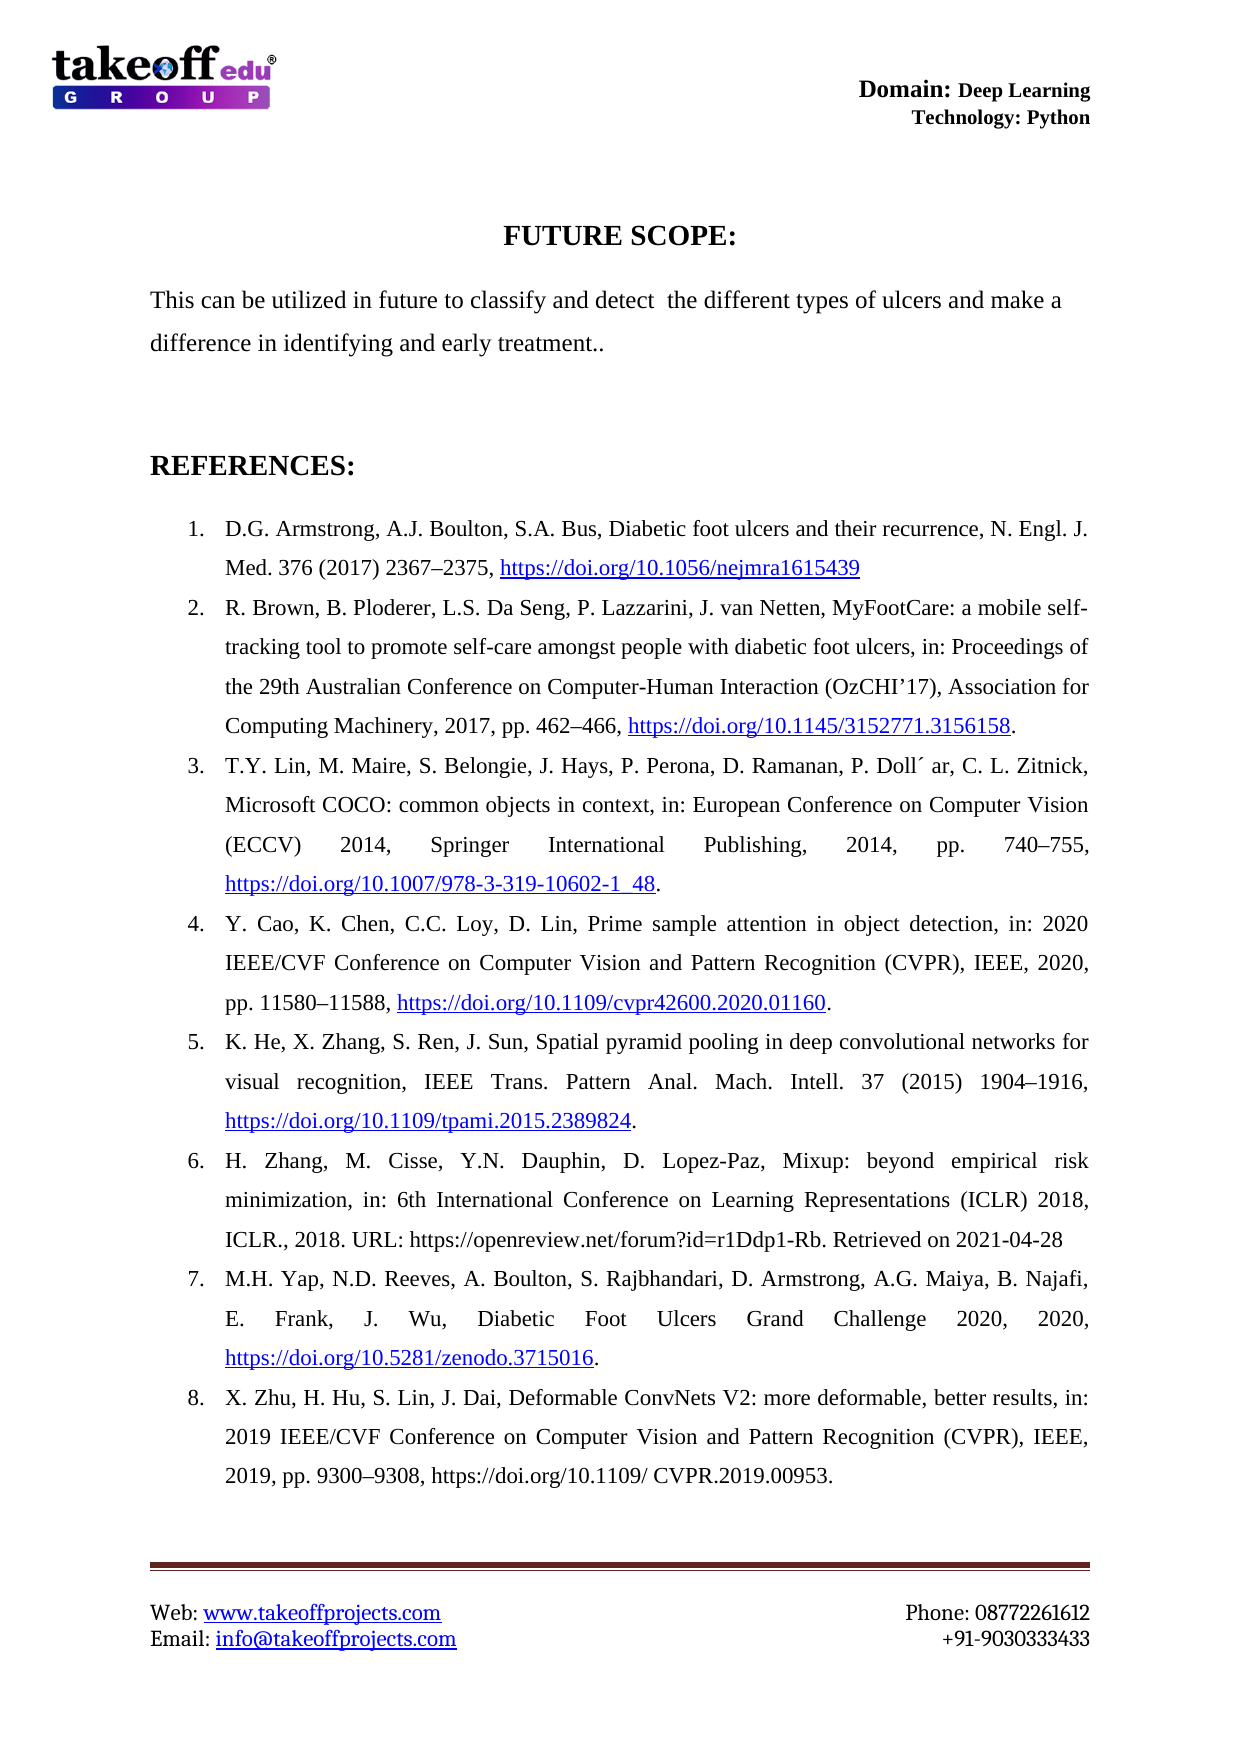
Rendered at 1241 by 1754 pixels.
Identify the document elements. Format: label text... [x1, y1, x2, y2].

list X. Zhu, H. Hu, S. Lin, J. Dai, Deformable ConvNets V2: more deformable, better results, in: 2019 IEEE/CVF Conference on Computer Vision and Pattern Recognition (CVPR), IEEE, 2019, pp. 9300–9308, https://doi.org/10.1109/ CVPR.2019.00953. [187, 1383, 1090, 1489]
text This can be utilized in future to classify and detect the different types of ulcers and make a difference in identifying and early treatment.. [150, 285, 1090, 357]
text FUTURE SCOPE: [150, 218, 1090, 252]
text REFERENCES: [150, 448, 1090, 482]
list K. He, X. Zhang, S. Ren, J. Sun, Spatial pyramid pooling in deep convolutional networks for visual recognition, IEEE Trans. Pattern Anal. Mach. Intell. 37 (2015) 1904–1916, https://doi.org/10.1109/tpami.2015.2389824. [187, 1028, 1090, 1133]
list R. Brown, B. Ploderer, L.S. Da Seng, P. Lazzarini, J. van Netten, MyFootCare: a mobile self-tracking tool to promote self-care amongst people with diabetic foot ulcers, in: Proceedings of the 29th Australian Conference on Computer-Human Interaction (OzCHI’17), Association for Computing Machinery, 2017, pp. 462–466, https://doi.org/10.1145/3152771.3156158. [187, 594, 1090, 739]
list D.G. Armstrong, A.J. Boulton, S.A. Bus, Diabetic foot ulcers and their recurrence, N. Engl. J. Med. 376 (2017) 2367–2375, https://doi.org/10.1056/nejmra1615439 [187, 515, 1090, 581]
list M.H. Yap, N.D. Reeves, A. Boulton, S. Rajbhandari, D. Armstrong, A.G. Maiya, B. Najafi, E. Frank, J. Wu, Diabetic Foot Ulcers Grand Challenge 2020, 2020, https://doi.org/10.5281/zenodo.3715016. [187, 1265, 1090, 1370]
list T.Y. Lin, M. Maire, S. Belongie, J. Hays, P. Perona, D. Ramanan, P. Doll´ ar, C. L. Zitnick, Microsoft COCO: common objects in context, in: European Conference on Computer Vision (ECCV) 2014, Springer International Publishing, 2014, pp. 740–755, https://doi.org/10.1007/978-3-319-10602-1_48. [187, 752, 1090, 897]
list H. Zhang, M. Cisse, Y.N. Dauphin, D. Lopez-Paz, Mixup: beyond empirical risk minimization, in: 6th International Conference on Learning Representations (ICLR) 2018, ICLR., 2018. URL: https://openreview.net/forum?id=r1Ddp1-Rb. Retrieved on 2021-04-28 [187, 1147, 1090, 1252]
picture [49, 41, 279, 118]
list Y. Cao, K. Chen, C.C. Loy, D. Lin, Prime sample attention in object detection, in: 2020 IEEE/CVF Conference on Computer Vision and Pattern Recognition (CVPR), IEEE, 2020, pp. 11580–11588, https://doi.org/10.1109/cvpr42600.2020.01160. [187, 910, 1090, 1015]
